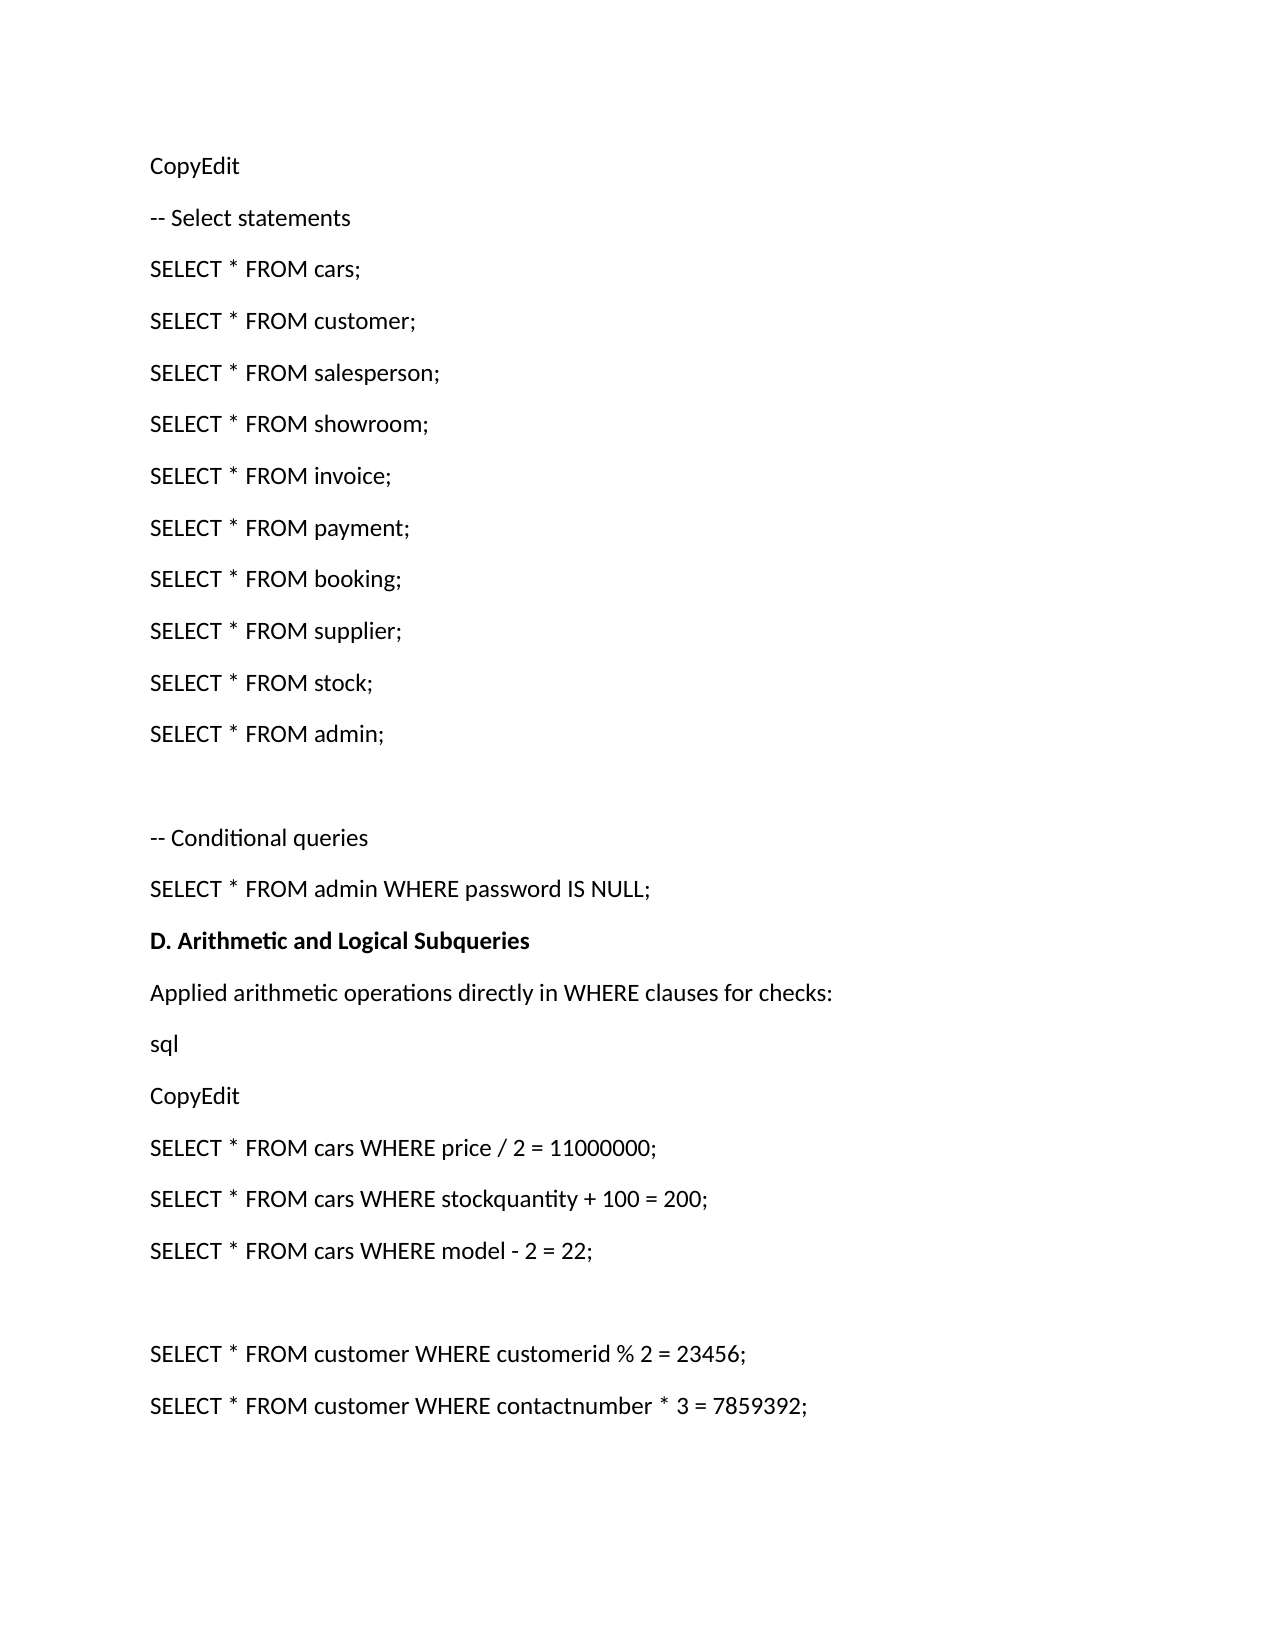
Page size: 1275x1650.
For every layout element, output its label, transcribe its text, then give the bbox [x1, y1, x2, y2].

text SELECT * FROM customer WHERE contactnumber * 3 = 7859392; [150, 1390, 1125, 1421]
text CopyEdit [150, 1080, 1125, 1111]
text SELECT * FROM salesperson; [150, 357, 1125, 387]
text CopyEdit [150, 150, 1125, 181]
text -- Select statements [150, 202, 1125, 232]
text SELECT * FROM admin; [150, 718, 1125, 749]
text SELECT * FROM invoice; [150, 460, 1125, 491]
text sql [150, 1028, 1125, 1059]
text SELECT * FROM customer; [150, 305, 1125, 336]
text SELECT * FROM cars WHERE stockquantity + 100 = 200; [150, 1183, 1125, 1214]
text D. Arithmetic and Logical Subqueries [150, 925, 1125, 956]
text SELECT * FROM admin WHERE password IS NULL; [150, 873, 1125, 904]
text SELECT * FROM booking; [150, 563, 1125, 594]
text SELECT * FROM cars WHERE price / 2 = 11000000; [150, 1132, 1125, 1162]
text SELECT * FROM showroom; [150, 408, 1125, 439]
text SELECT * FROM customer WHERE customerid % 2 = 23456; [150, 1338, 1125, 1369]
text SELECT * FROM stock; [150, 667, 1125, 697]
text Applied arithmetic operations directly in WHERE clauses for checks: [150, 977, 1125, 1007]
text -- Conditional queries [150, 822, 1125, 852]
text SELECT * FROM payment; [150, 512, 1125, 542]
text SELECT * FROM cars WHERE model - 2 = 22; [150, 1235, 1125, 1266]
text SELECT * FROM supplier; [150, 615, 1125, 646]
text SELECT * FROM cars; [150, 253, 1125, 284]
